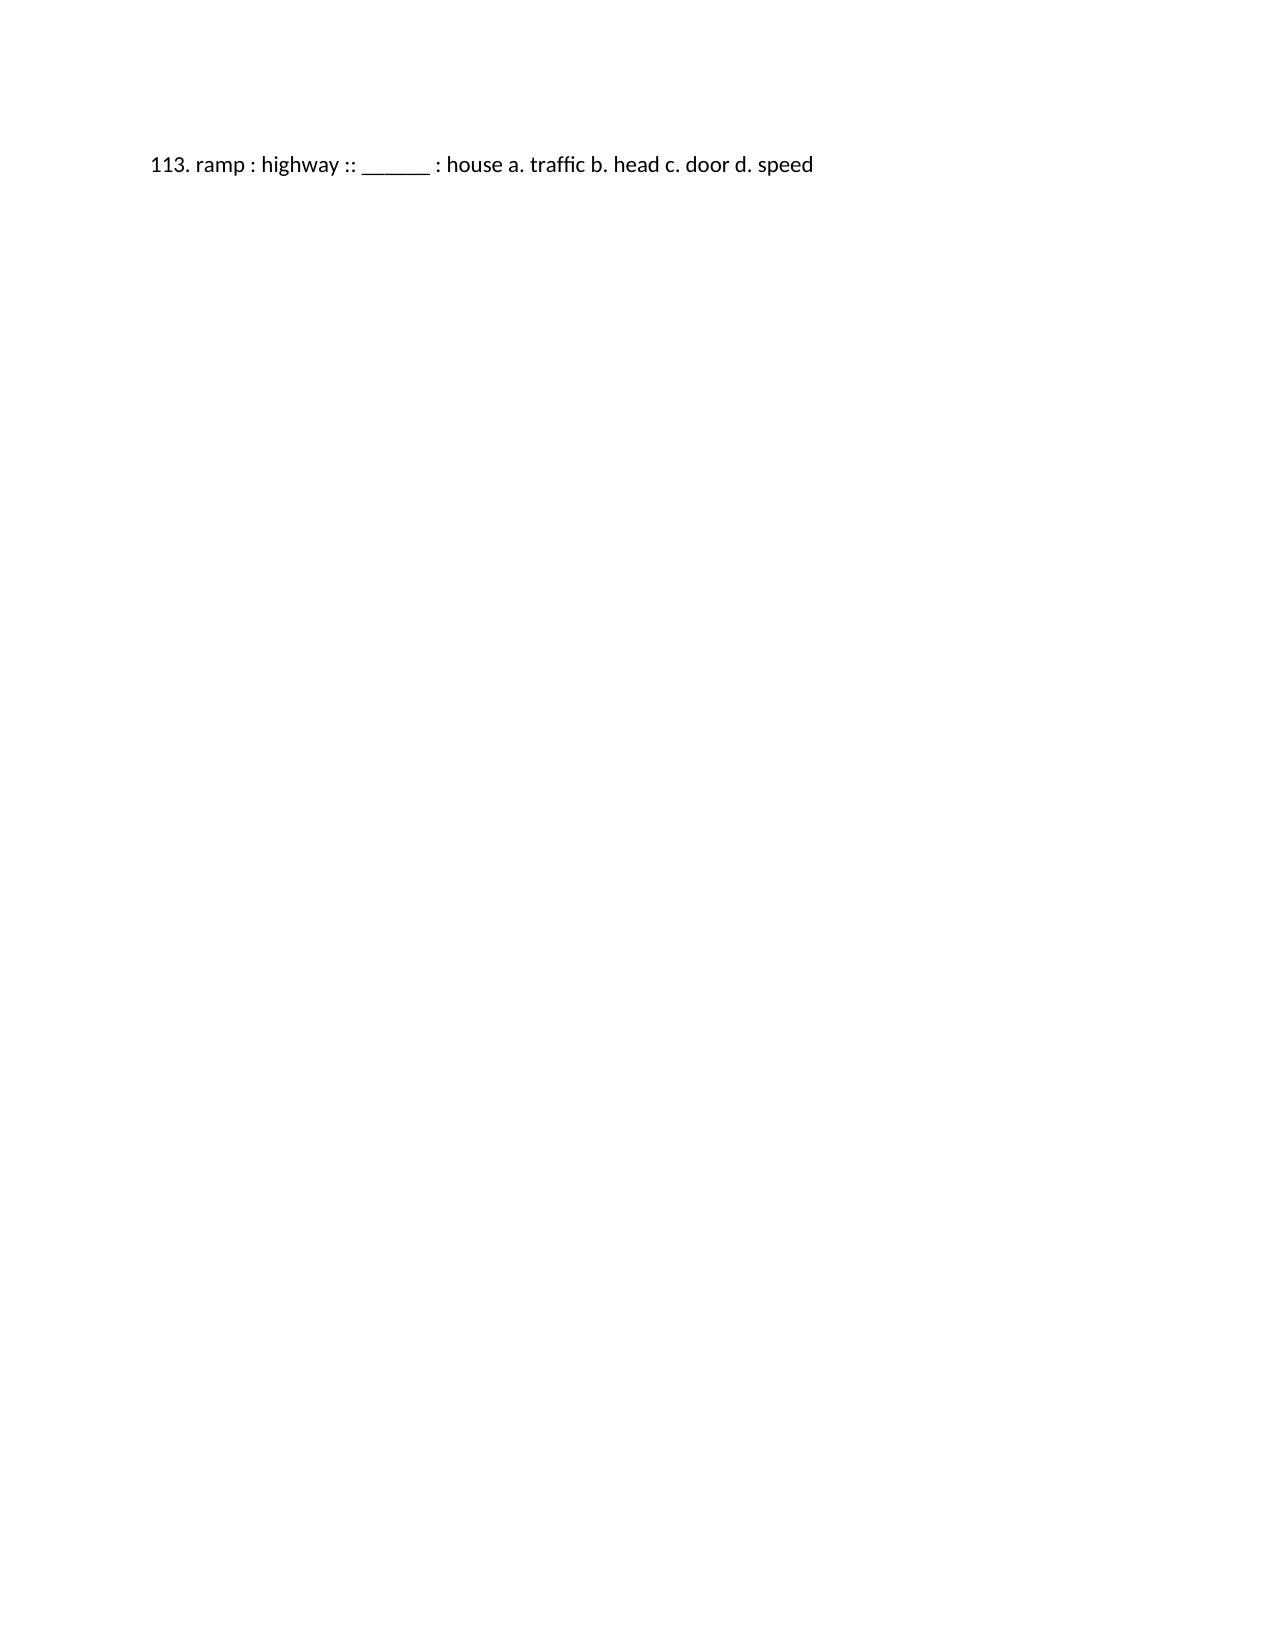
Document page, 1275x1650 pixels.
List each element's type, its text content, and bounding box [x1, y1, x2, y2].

text 113. ramp : highway :: ______ : house a. trafﬁc b. head c. door d. speed [150, 150, 1125, 178]
